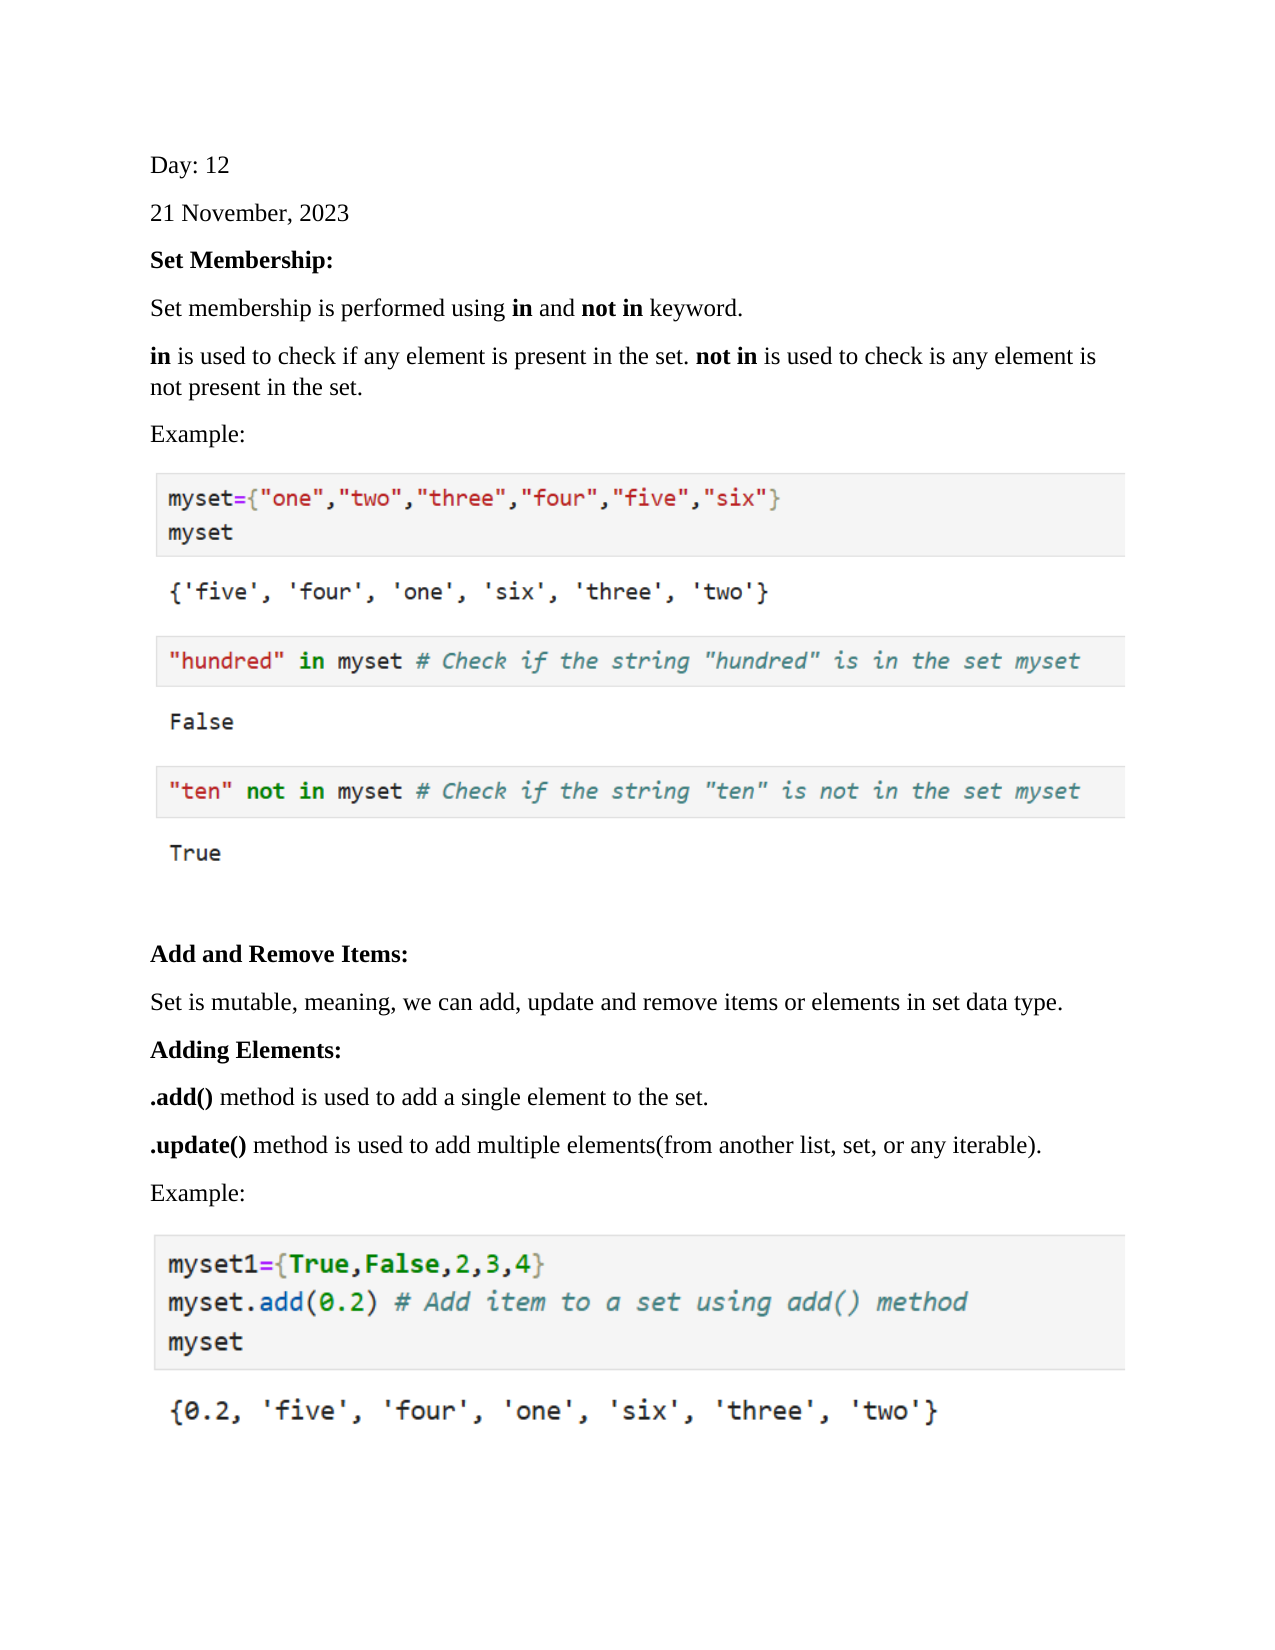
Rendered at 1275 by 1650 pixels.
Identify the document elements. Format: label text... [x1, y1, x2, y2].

text in is used to check if any element is present in the set. not in is used to check is any element is not present in the set. [150, 341, 1125, 401]
text Set is mutable, meaning, we can add, update and remove items or elements in set data type. [150, 987, 1125, 1016]
text Set Membership: [150, 245, 1125, 274]
text Example: [150, 419, 1125, 448]
text Add and Remove Items: [150, 939, 1125, 968]
text Day: 12 [150, 150, 1125, 179]
text Set membership is performed using in and not in keyword. [150, 293, 1125, 322]
text Example: [150, 1178, 1125, 1207]
text .add() method is used to add a single element to the set. [150, 1082, 1125, 1111]
text .update() method is used to add multiple elements(from another list, set, or any iterable). [150, 1130, 1125, 1159]
picture [150, 467, 1125, 873]
text Adding Elements: [150, 1035, 1125, 1063]
text 21 November, 2023 [150, 198, 1125, 226]
picture [150, 1225, 1125, 1441]
